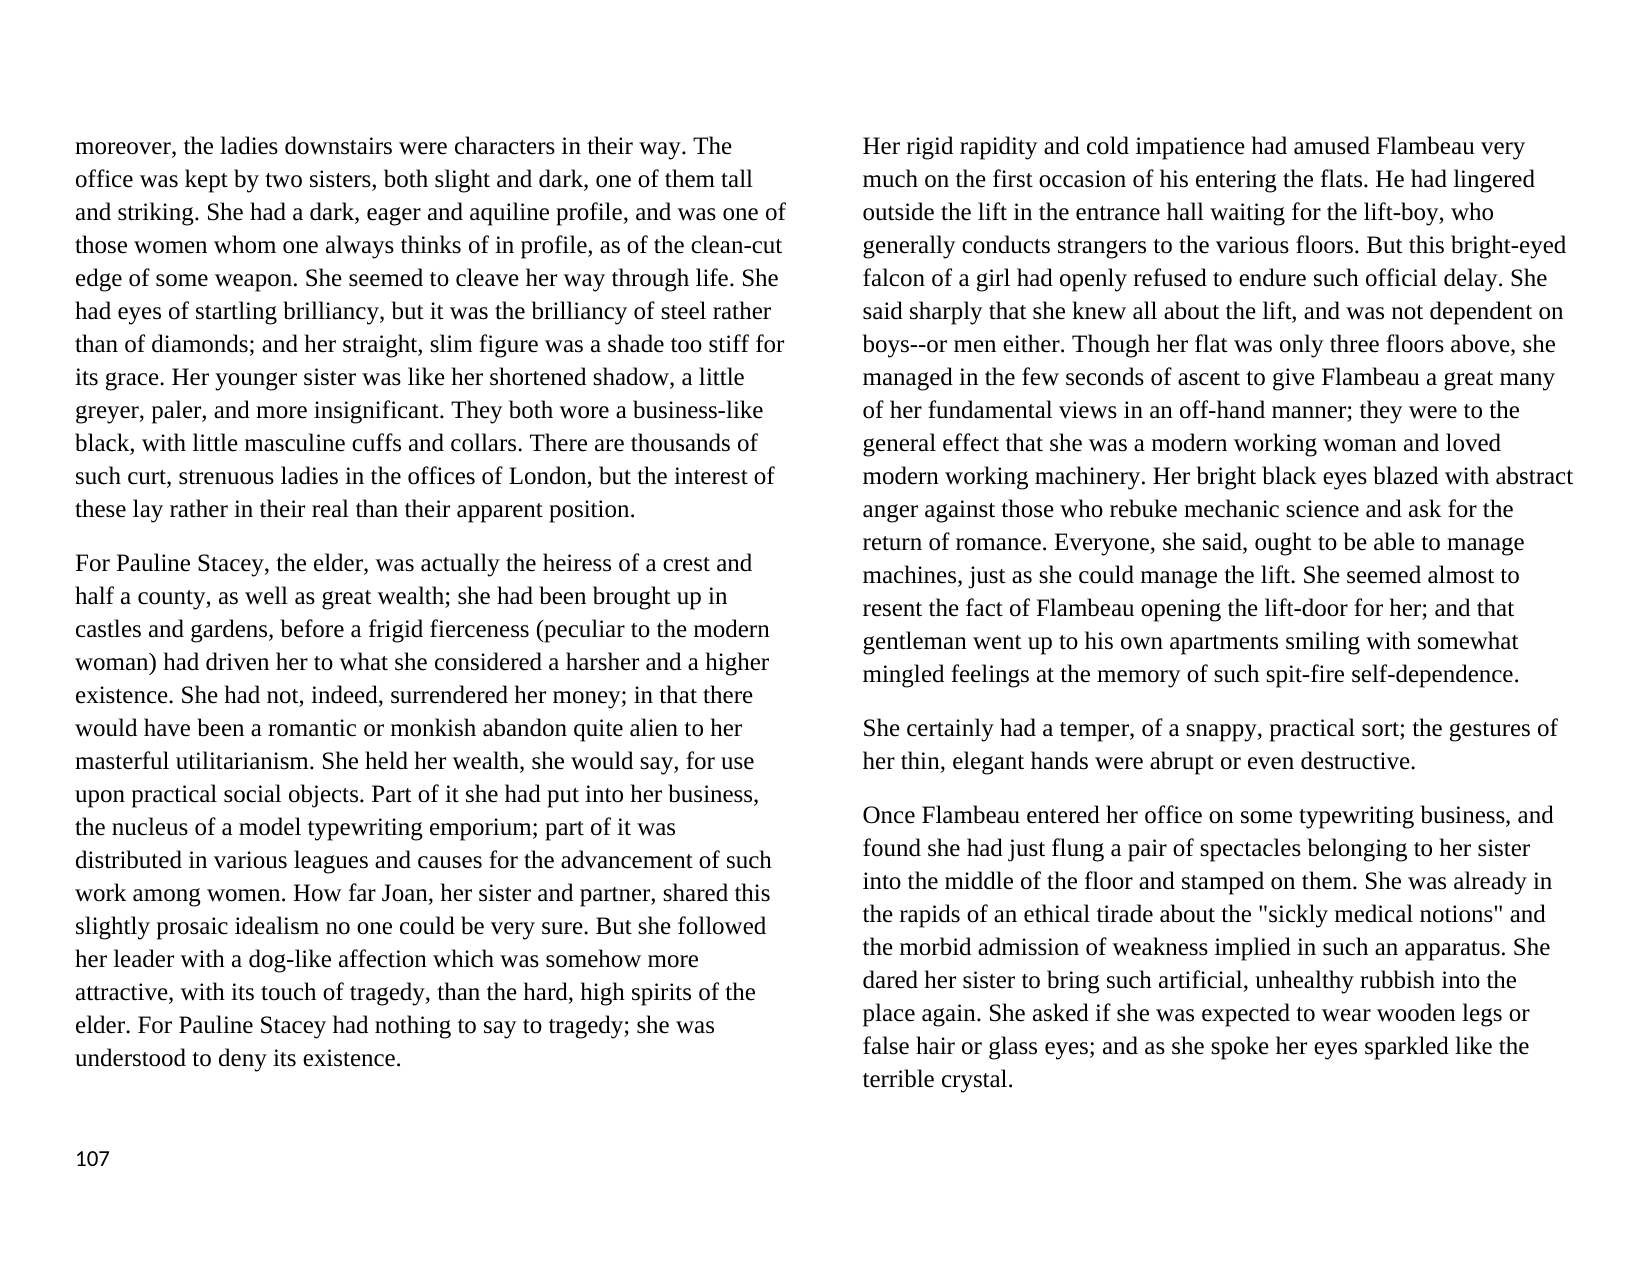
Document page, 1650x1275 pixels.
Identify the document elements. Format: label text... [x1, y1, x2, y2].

text For Pauline Stacey, the elder, was actually the heiress of a crest and half a county, as well as great wealth; she had been brought up in castles and gardens, before a frigid fierceness (peculiar to the modern woman) had driven her to what she considered a harsher and a higher existence. She had not, indeed, surrendered her money; in that there would have been a romantic or monkish abandon quite alien to her masterful utilitarianism. She held her wealth, she would say, for use upon practical social objects. Part of it she had put into her business, the nucleus of a model typewriting emporium; part of it was distributed in various leagues and causes for the advancement of such work among women. How far Joan, her sister and partner, shared this slightly prosaic idealism no one could be very sure. But she followed her leader with a dog-like affection which was somehow more attractive, with its touch of tragedy, than the hard, high spirits of the elder. For Pauline Stacey had nothing to say to tragedy; she was understood to deny its existence. [75, 548, 787, 1072]
text She certainly had a temper, of a snappy, practical sort; the gestures of her thin, elegant hands were abrupt or even destructive. [862, 713, 1575, 775]
text Once Flambeau entered her office on some typewriting business, and found she had just flung a pair of spectacles belonging to her sister into the middle of the floor and stamped on them. She was already in the rapids of an ethical tirade about the "sickly medical notions" and the morbid admission of weakness implied in such an apparatus. She dared her sister to bring such artificial, unhealthy rubbish into the place again. She asked if she was expected to wear wooden legs or false hair or glass eyes; and as she spoke her eyes sparkled like the terrible crystal. [862, 800, 1575, 1093]
text Her rigid rapidity and cold impatience had amused Flambeau very much on the first occasion of his entering the flats. He had lingered outside the lift in the entrance hall waiting for the lift-boy, who generally conducts strangers to the various floors. But this bright-eyed falcon of a girl had openly refused to endure such official delay. She said sharply that she knew all about the lift, and was not dependent on boys--or men either. Though her flat was only three floors above, she managed in the few seconds of ascent to give Flambeau a great many of her fundamental views in an off-hand manner; they were to the general effect that she was a modern working woman and loved modern working machinery. Her bright black eyes blazed with abstract anger against those who rebuke mechanic science and ask for the return of romance. Everyone, she said, ought to be able to manage machines, just as she could manage the lift. She seemed almost to resent the fact of Flambeau opening the lift-door for her; and that gentleman went up to his own apartments smiling with somewhat mingled feelings at the memory of such spit-fire self-dependence. [862, 131, 1575, 688]
